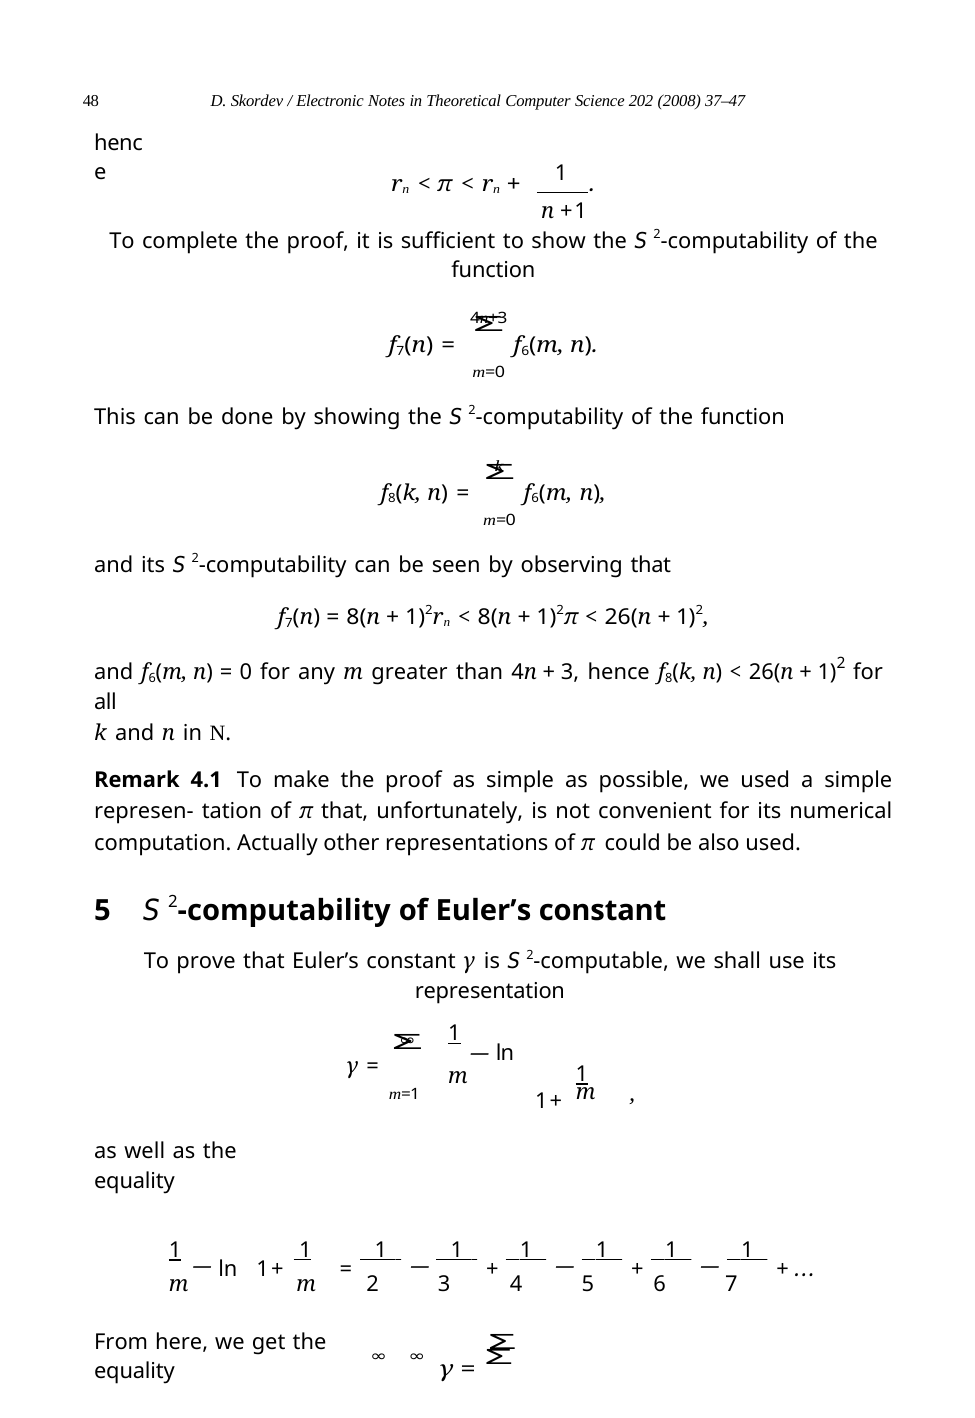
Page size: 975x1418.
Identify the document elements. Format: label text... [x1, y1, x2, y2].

text k and n in N. [94, 717, 908, 746]
text m=1 [388, 1083, 426, 1104]
text 1 — ln [448, 1033, 515, 1068]
text Remark 4.1 To make the proof as simple as possible, we used a simple represen- tation of π that, unfortunately, is not convenient for its numerical computation. Actually other representations of π could be also used. [94, 763, 893, 856]
text f7(n) = 8(n + 1)2rn < 8(n + 1)2π < 26(n + 1)2, [78, 601, 908, 631]
subtitle S 2-computability of Euler’s constant [94, 889, 908, 929]
text m=0 [71, 361, 907, 382]
text From here, we get the equality [94, 1326, 408, 1385]
text m [448, 1068, 515, 1087]
text To complete the proof, it is sufficient to show the S 2-computability of the function [78, 224, 908, 284]
text m=0 [91, 509, 908, 530]
text and its S 2-computability can be seen by observing that [94, 549, 908, 579]
text 1 [368, 164, 755, 184]
text n +1 [219, 195, 908, 224]
text γ = Σ Σ [416, 1326, 516, 1369]
text To prove that Euler’s constant γ is S 2-computable, we shall use its representation [71, 945, 908, 1005]
text f8(k, n) = f6(m, n), [78, 476, 908, 506]
text 1 , [575, 1037, 908, 1108]
text f7(n) = f6(m, n). [78, 328, 908, 358]
text This can be done by showing the S 2-computability of the function [94, 401, 908, 431]
text 1+ [519, 1052, 573, 1115]
text hence [94, 127, 152, 186]
text γ = [346, 1050, 426, 1080]
text as well as the equality [94, 1135, 312, 1195]
text and f6(m, n) = 0 for any m greater than 4n + 3, hence f8(k, n) < 26(n + 1)2 for all [94, 652, 908, 716]
text k [90, 458, 908, 476]
text 4n+3 [71, 307, 907, 328]
text 1 — ln 1+ 1 = 1 — 1 + 1 — 1 + 1 — 1 + ... [168, 1218, 908, 1282]
